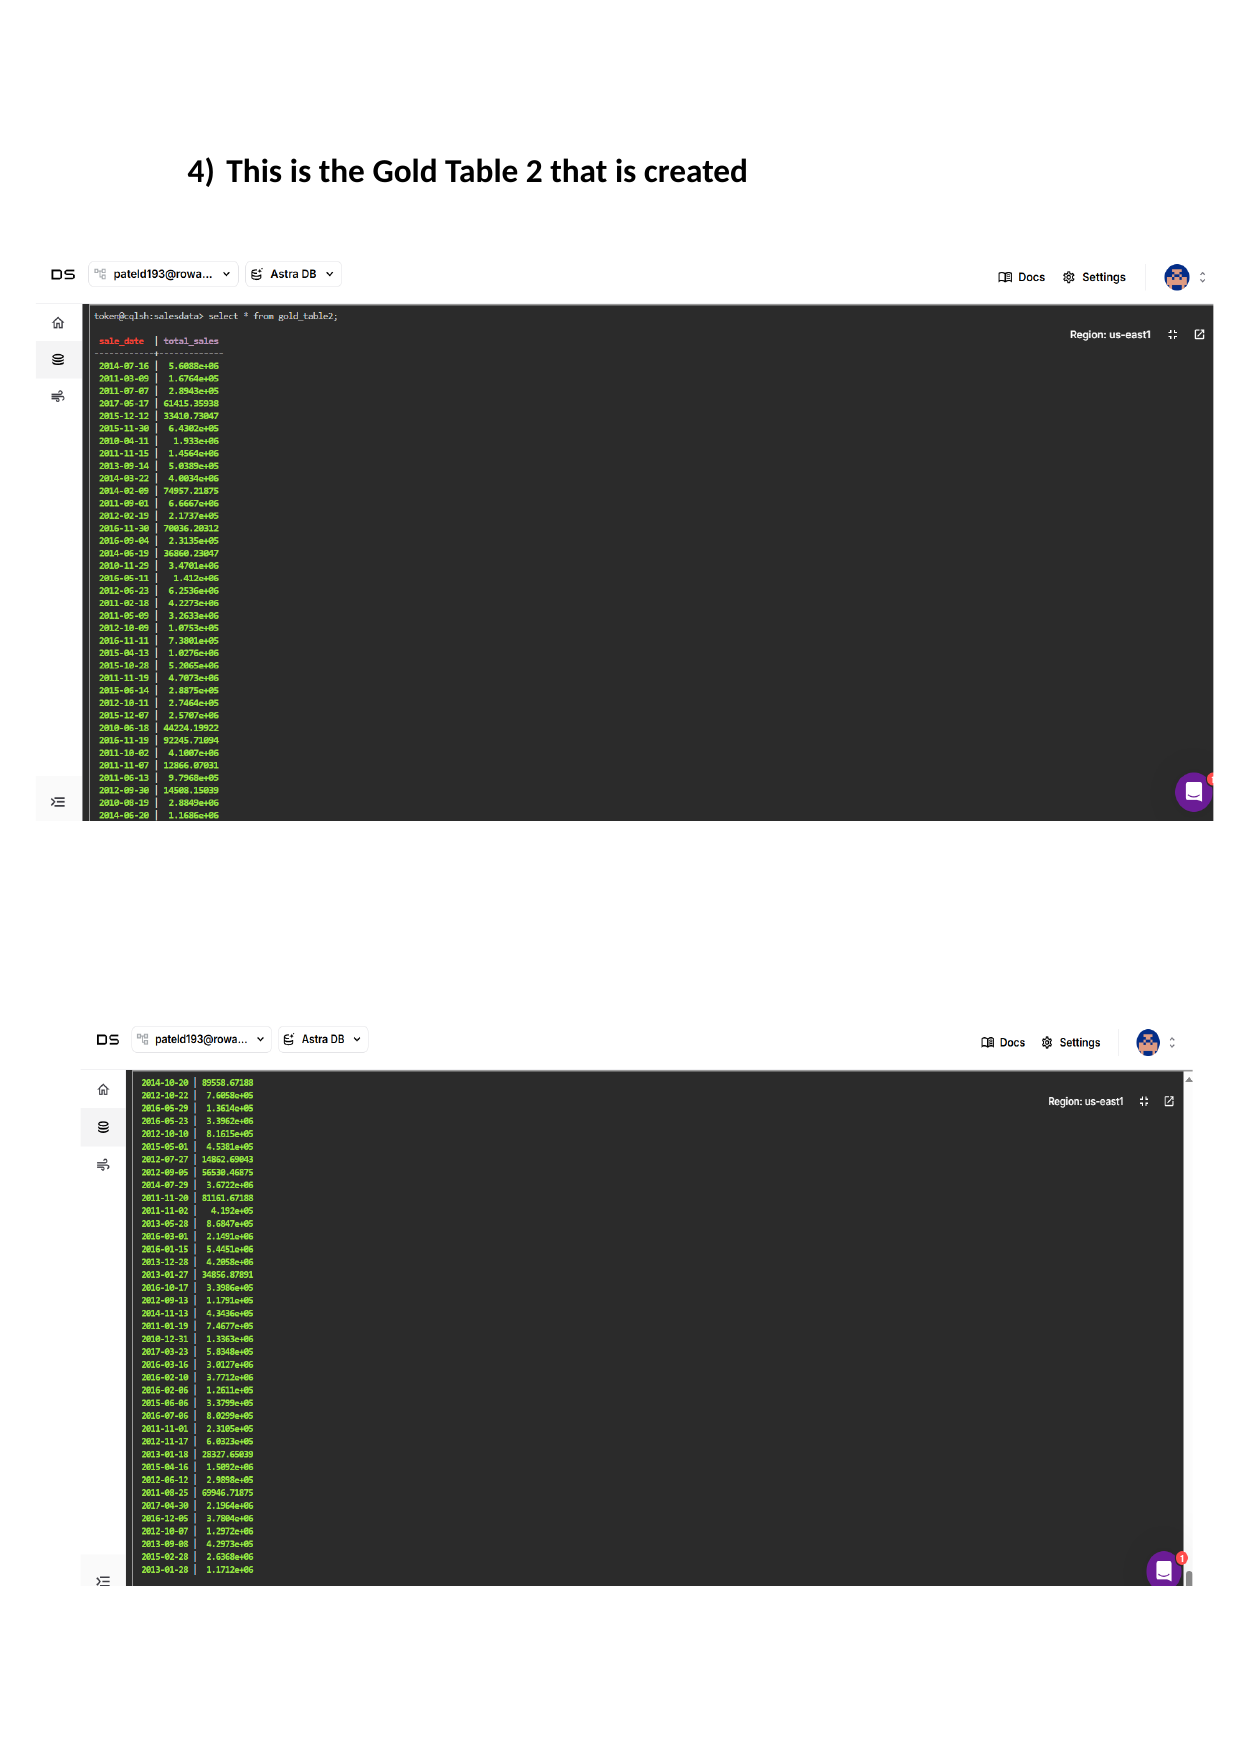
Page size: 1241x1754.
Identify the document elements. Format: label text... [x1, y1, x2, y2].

picture [35, 251, 1212, 820]
picture [80, 1022, 1193, 1584]
list This is the Gold Table 2 that is created [187, 150, 1090, 191]
